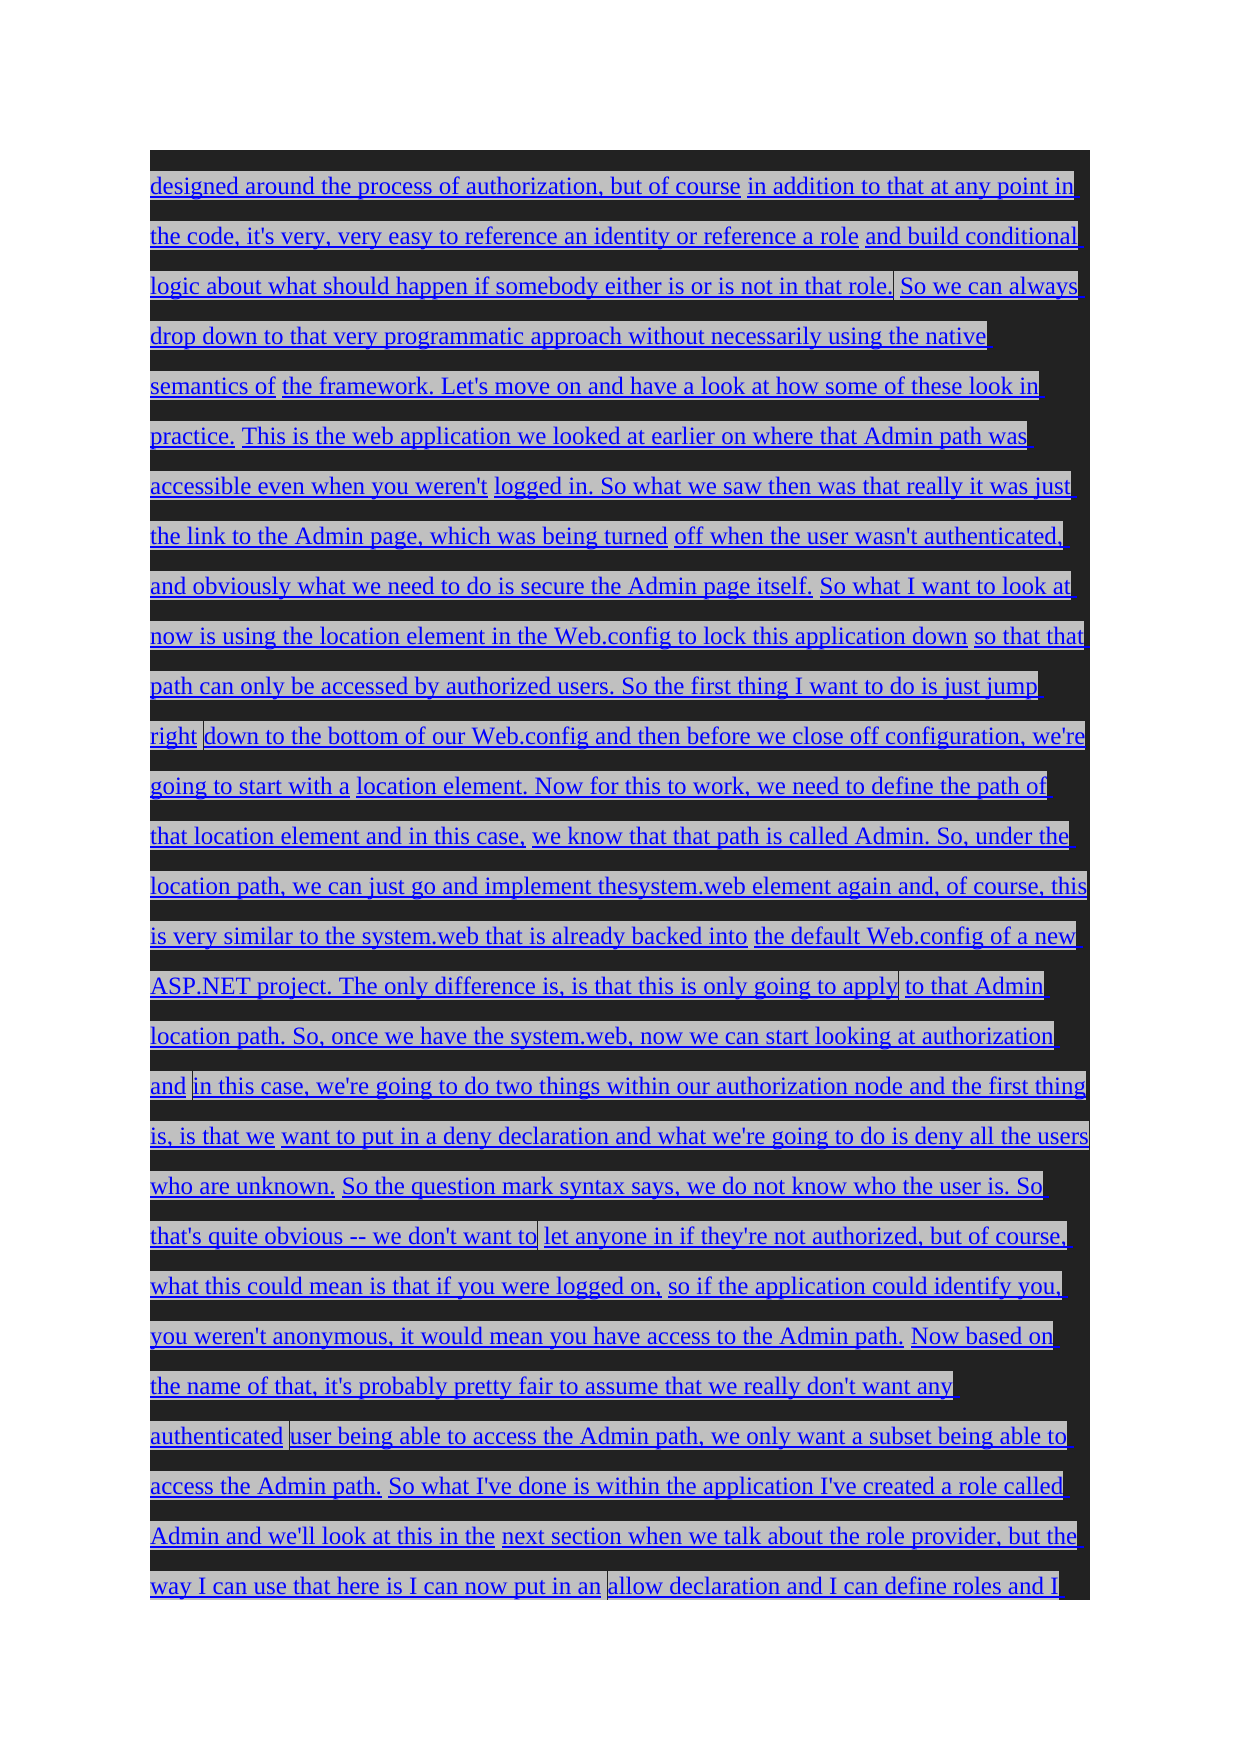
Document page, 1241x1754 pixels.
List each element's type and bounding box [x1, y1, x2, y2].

text [150, 150, 1090, 646]
text [150, 648, 1090, 1600]
